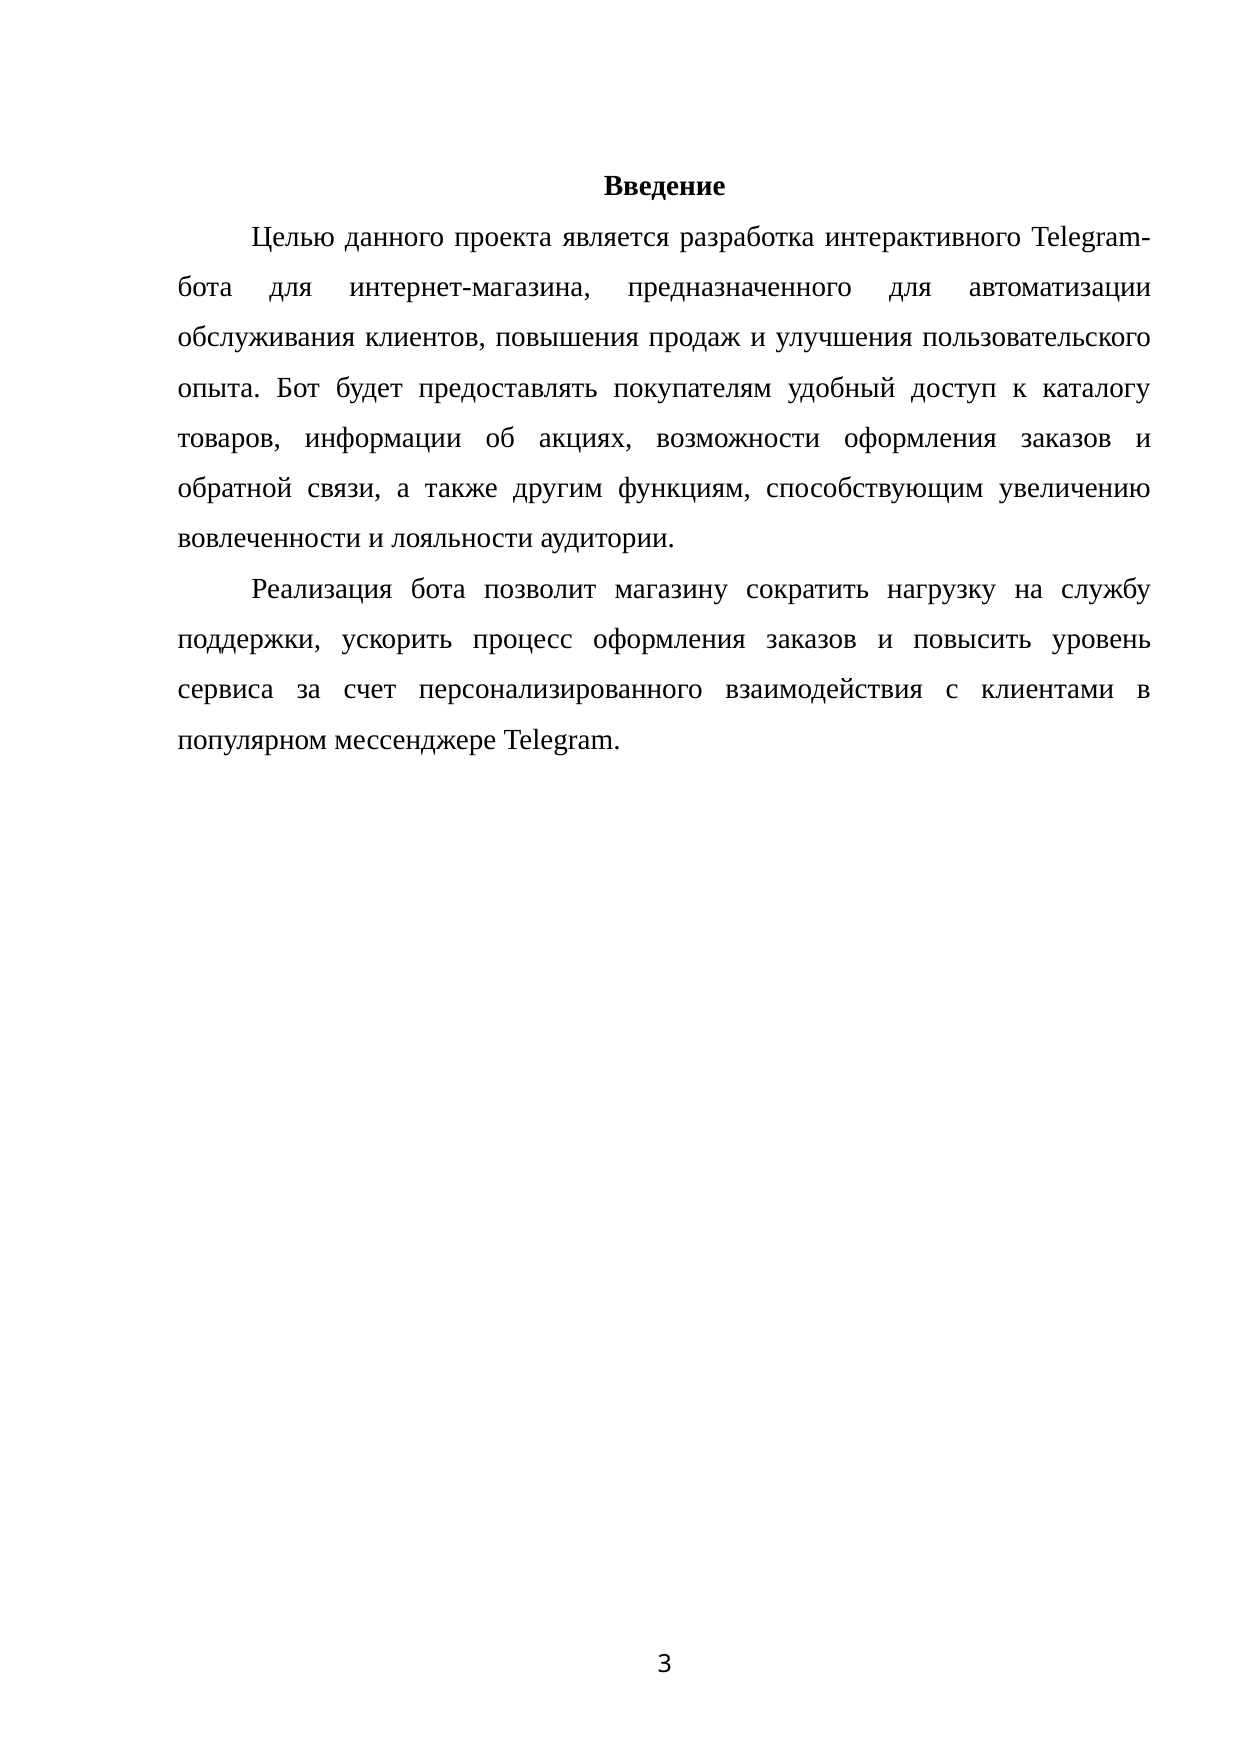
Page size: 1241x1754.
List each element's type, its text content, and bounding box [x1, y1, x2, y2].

subtitle Введение [177, 168, 1152, 202]
text Целью данного проекта является разработка интерактивного Telegram-бота для интернет-магазина, предназначенного для автоматизации обслуживания клиентов, повышения продаж и улучшения пользовательского опыта. Бот будет предоставлять покупателям удобный доступ к каталогу товаров, информации об акциях, возможности оформления заказов и обратной связи, а также другим функциям, способствующим увеличению вовлеченности и лояльности аудитории. [177, 219, 1152, 554]
text Реализация бота позволит магазину сократить нагрузку на службу поддержки, ускорить процесс оформления заказов и повысить уровень сервиса за счет персонализированного взаимодействия с клиентами в популярном мессенджере Telegram. [177, 571, 1152, 755]
